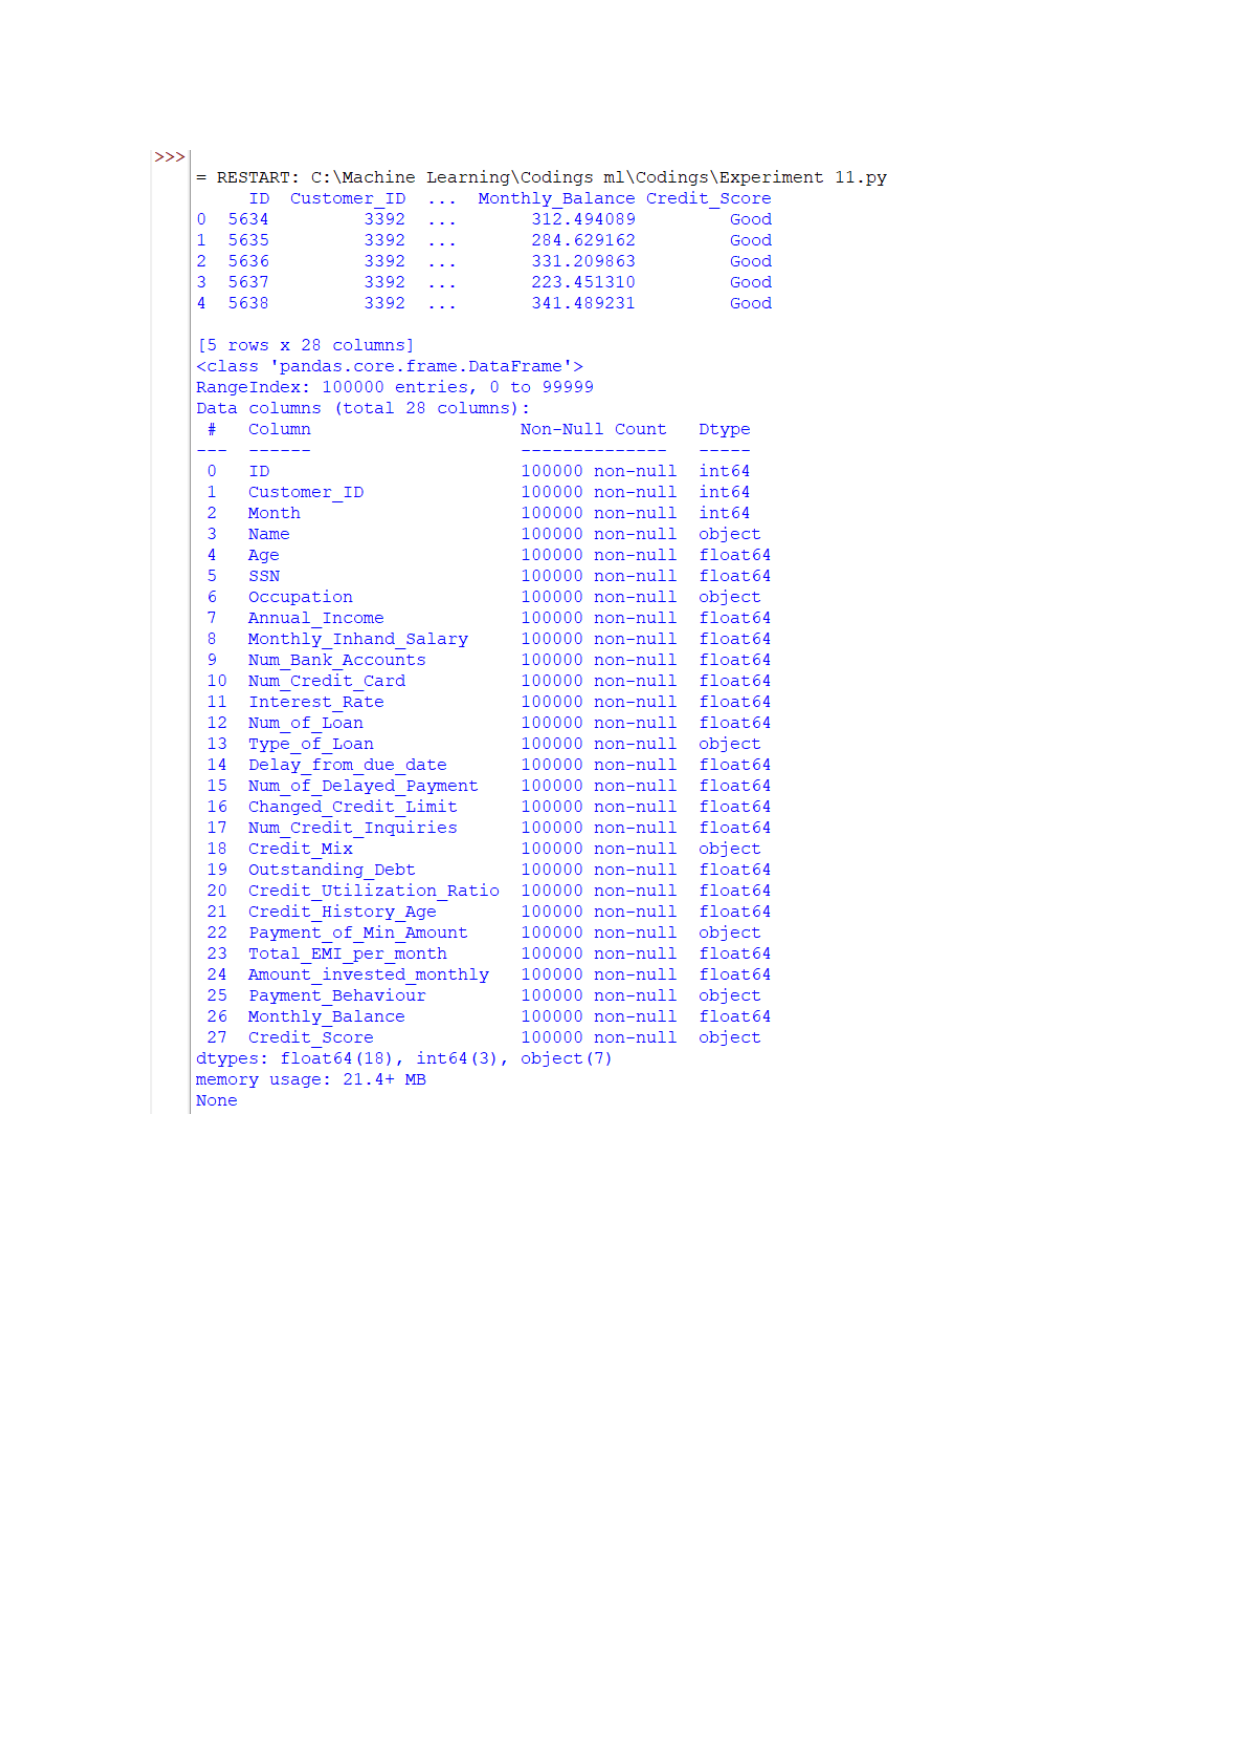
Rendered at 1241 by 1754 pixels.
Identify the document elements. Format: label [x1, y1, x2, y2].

picture [150, 150, 887, 1114]
